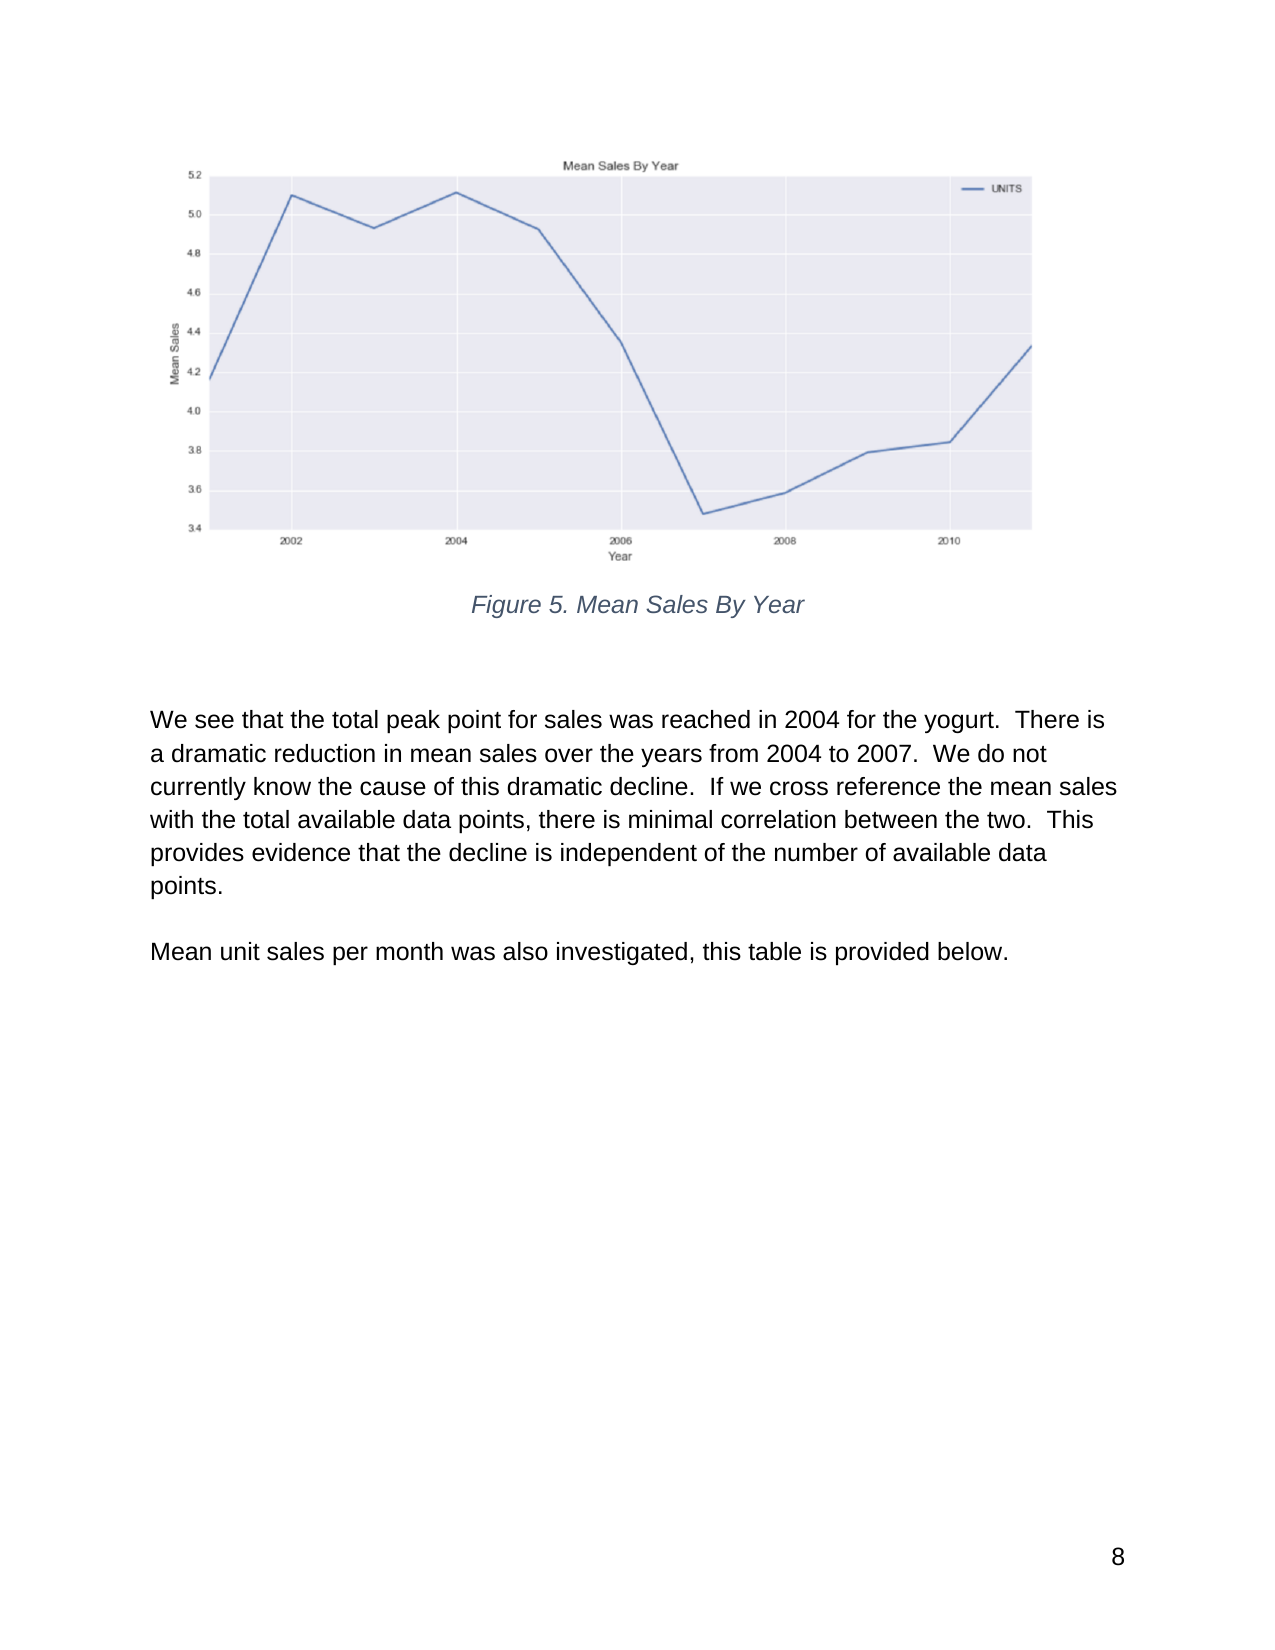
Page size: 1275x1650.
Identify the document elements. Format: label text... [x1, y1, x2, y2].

picture [150, 150, 1125, 586]
text Figure 5. Mean Sales By Year [150, 590, 1125, 619]
text We see that the total peak point for sales was reached in 2004 for the yogurt. There is a dramatic reduction in mean sales over the years from 2004 to 2007. We do not currently know the cause of this dramatic decline. If we cross reference the mean sales with the total available data points, there is minimal correlation between the two. This provides evidence that the decline is independent of the number of available data points. [150, 706, 1125, 899]
text Mean unit sales per month was also investigated, this table is provided below. [150, 937, 1125, 965]
